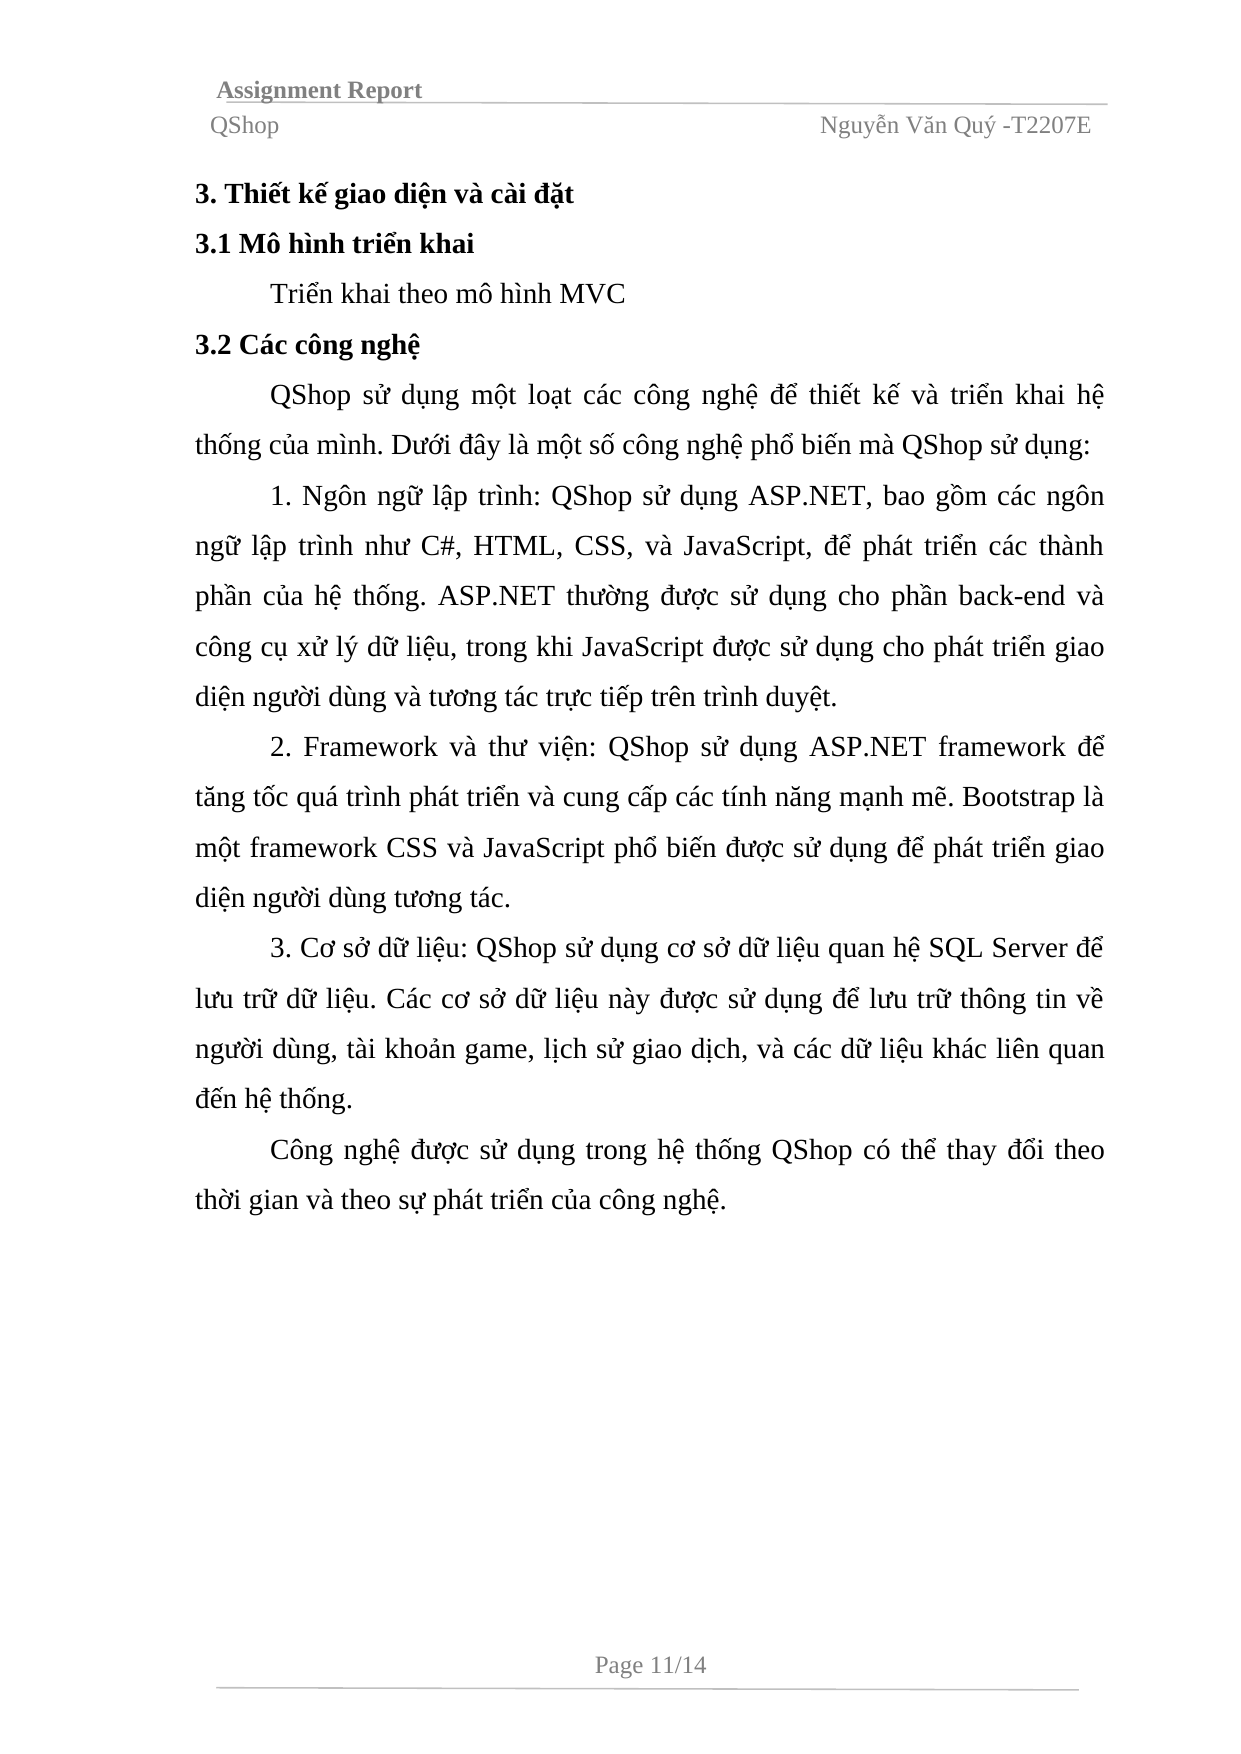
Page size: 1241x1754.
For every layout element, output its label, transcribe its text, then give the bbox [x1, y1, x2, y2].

text QShop sử dụng một loạt các công nghệ để thiết kế và triển khai hệ thống của mình. Dưới đây là một số công nghệ phổ biến mà QShop sử dụng: [195, 377, 1106, 461]
text Triển khai theo mô hình MVC [195, 276, 1106, 310]
text 1. Ngôn ngữ lập trình: QShop sử dụng ASP.NET, bao gồm các ngôn ngữ lập trình như C#, HTML, CSS, và JavaScript, để phát triển các thành phần của hệ thống. ASP.NET thường được sử dụng cho phần back-end và công cụ xử lý dữ liệu, trong khi JavaScript được sử dụng cho phát triển giao diện người dùng và tương tác trực tiếp trên trình duyệt. [195, 478, 1106, 712]
text 3. Cơ sở dữ liệu: QShop sử dụng cơ sở dữ liệu quan hệ SQL Server để lưu trữ dữ liệu. Các cơ sở dữ liệu này được sử dụng để lưu trữ thông tin về người dùng, tài khoản game, lịch sử giao dịch, và các dữ liệu khác liên quan đến hệ thống. [195, 931, 1106, 1115]
subtitle 3. Thiết kế giao diện và cài đặt [195, 176, 1106, 209]
subtitle 3.1 Mô hình triển khai [195, 226, 1106, 260]
text 2. Framework và thư viện: QShop sử dụng ASP.NET framework để tăng tốc quá trình phát triển và cung cấp các tính năng mạnh mẽ. Bootstrap là một framework CSS và JavaScript phổ biến được sử dụng để phát triển giao diện người dùng tương tác. [195, 729, 1106, 914]
text Công nghệ được sử dụng trong hệ thống QShop có thể thay đổi theo thời gian và theo sự phát triển của công nghệ. [195, 1132, 1106, 1216]
subtitle 3.2 Các công nghệ [195, 327, 1106, 360]
